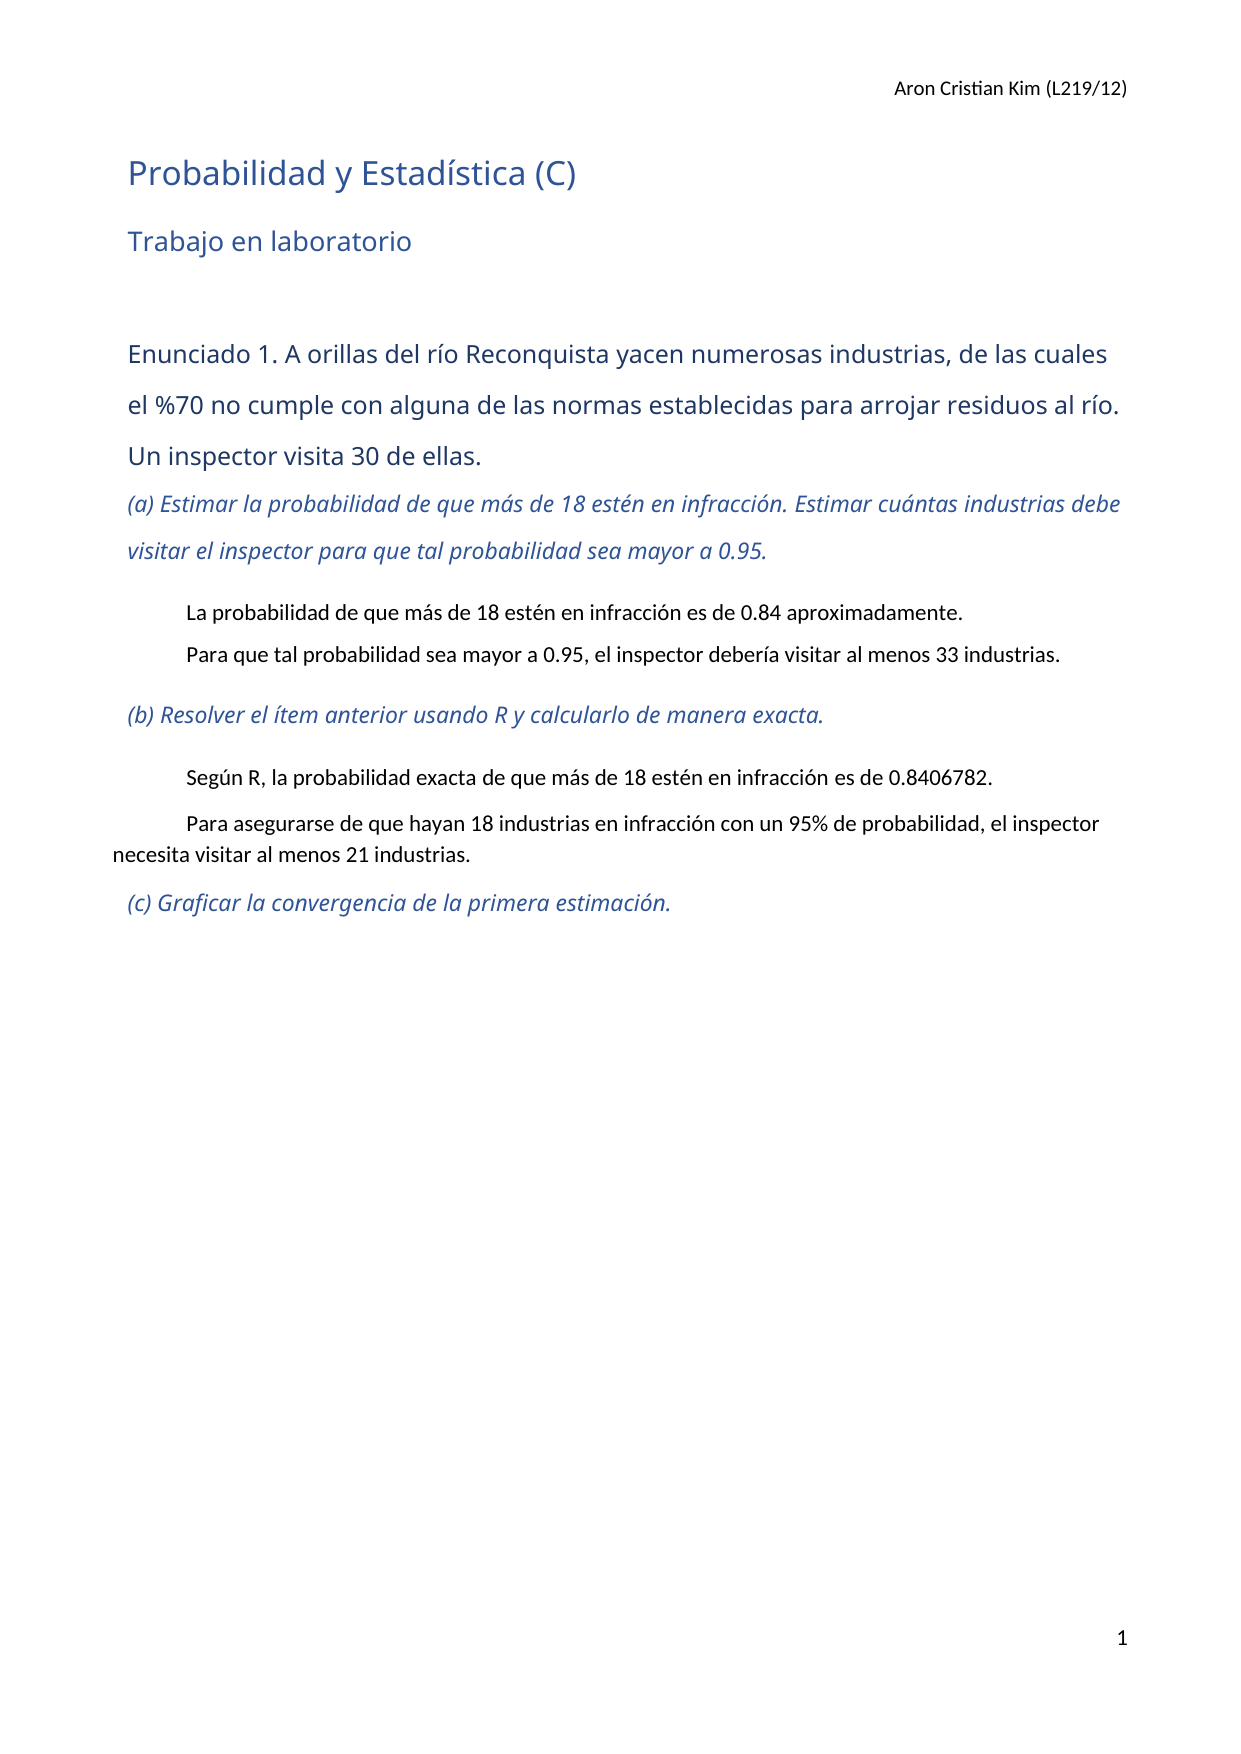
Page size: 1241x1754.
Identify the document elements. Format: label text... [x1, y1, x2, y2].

text (b) Resolver el ítem anterior usando R y calcularlo de manera exacta. [127, 699, 1128, 730]
text Para asegurarse de que hayan 18 industrias en infracción con un 95% de probabilidad, el inspector necesita visitar al menos 21 industrias. [112, 809, 1128, 868]
text Enunciado 1. A orillas del río Reconquista yacen numerosas industrias, de las cuales el %70 no cumple con alguna de las normas establecidas para arrojar residuos al río. Un inspector visita 30 de ellas. (a) Estimar la probabilidad de que más de 18 estén en infracción. Estimar cuántas industrias debe visitar el inspector para que tal probabilidad sea mayor a 0.95. [127, 336, 1128, 566]
text La probabilidad de que más de 18 estén en infracción es de 0.84 aproximadamente. Para que tal probabilidad sea mayor a 0.95, el inspector debería visitar al menos 33 industrias. [186, 598, 1128, 668]
text (c) Graficar la convergencia de la primera estimación. [127, 887, 1128, 918]
text Según R, la probabilidad exacta de que más de 18 estén en infracción es de 0.8406782. [112, 763, 1128, 791]
subtitle Probabilidad y Estadística (C) [127, 150, 1128, 195]
subtitle Trabajo en laboratorio [127, 222, 1128, 259]
